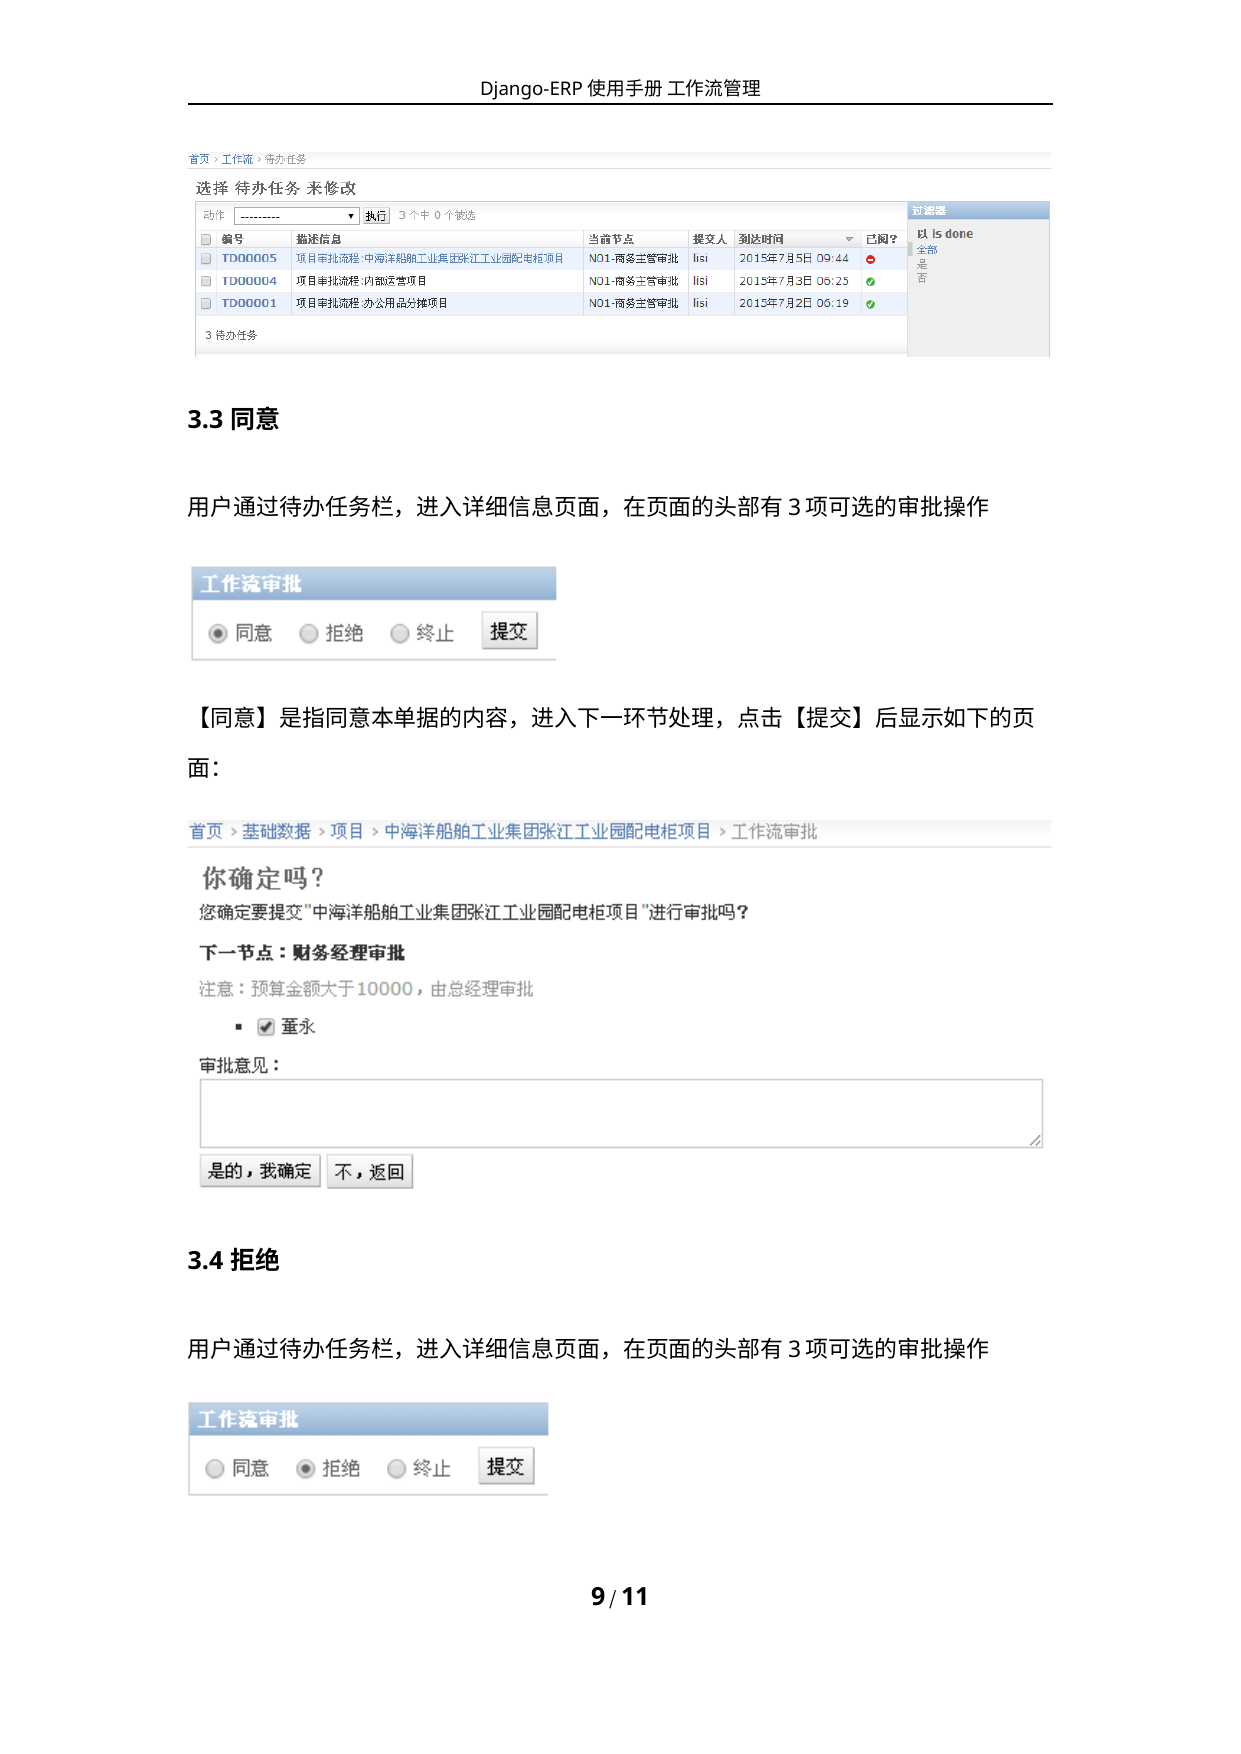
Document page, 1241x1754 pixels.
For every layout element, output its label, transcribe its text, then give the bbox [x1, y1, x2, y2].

text 用户通过待办任务栏，进入详细信息页面，在页面的头部有3项可选的审批操作 [187, 1331, 1053, 1364]
text 【同意】是指同意本单据的内容，进入下一环节处理，点击【提交】后显示如下的页面： [187, 699, 1053, 783]
picture [187, 560, 557, 664]
picture [187, 1401, 549, 1499]
subtitle 3.3 同意 [187, 399, 1053, 436]
picture [187, 820, 1052, 1199]
text 用户通过待办任务栏，进入详细信息页面，在页面的头部有3项可选的审批操作 [187, 489, 1053, 522]
picture [187, 152, 1052, 357]
subtitle 3.4 拒绝 [187, 1241, 1053, 1277]
